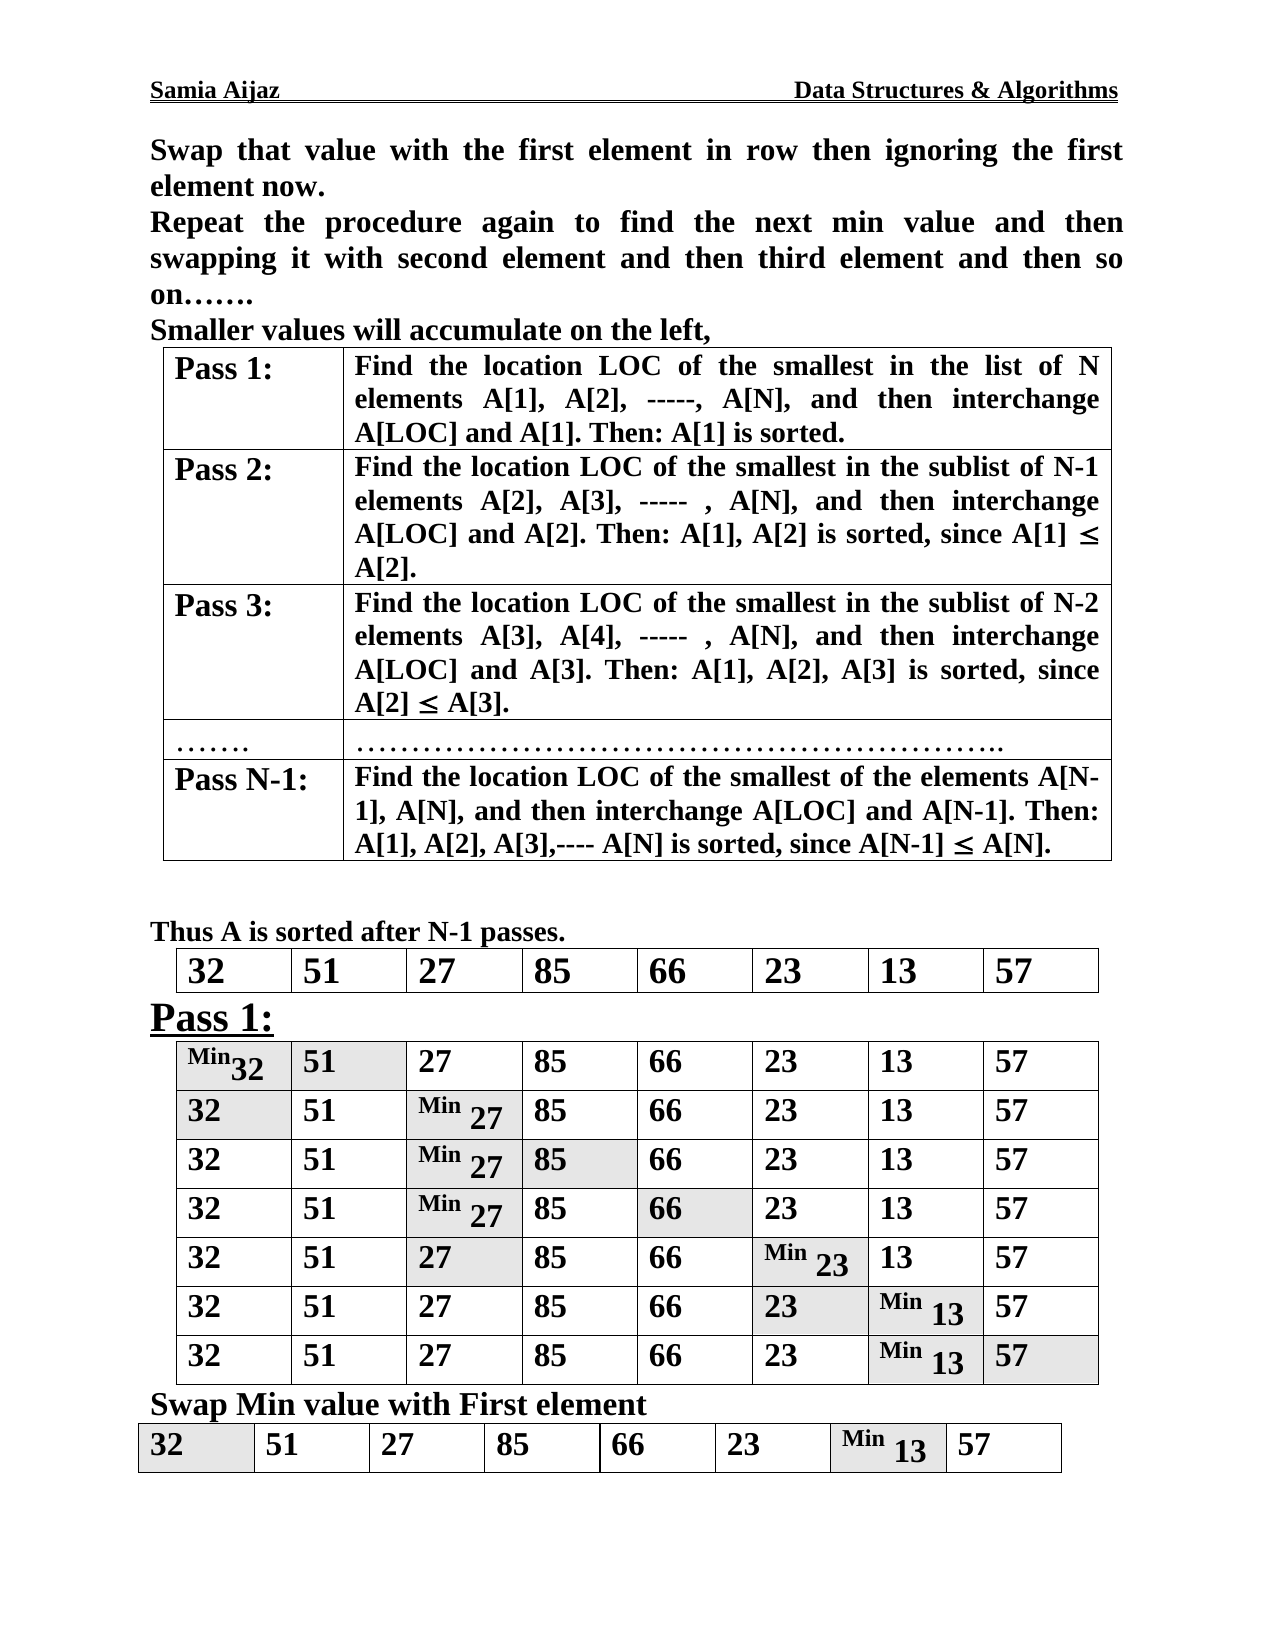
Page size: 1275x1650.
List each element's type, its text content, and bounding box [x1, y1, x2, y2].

text Pass 1: [150, 993, 1125, 1041]
table_cell 32 [177, 1091, 291, 1139]
table_cell 32 [177, 1189, 291, 1237]
text Swap Min value with First element [150, 1384, 1125, 1423]
table_cell 23 [753, 1287, 868, 1334]
table_header 57 [947, 1424, 1061, 1472]
table_cell 66 [638, 1238, 752, 1286]
table_cell 57 [984, 1189, 1098, 1237]
table_header 13 [869, 1042, 983, 1090]
text Repeat the procedure again to find the next min value and then swapping it with second element and then third element and then so on……. [150, 203, 1125, 311]
table_header 23 [716, 1424, 830, 1472]
table_cell 57 [984, 1140, 1098, 1188]
table_header 27 [370, 1424, 484, 1472]
table_header 32 [139, 1424, 254, 1472]
text Swap that value with the first element in row then ignoring the first element now. [150, 131, 1125, 203]
table_cell Min 13 [869, 1336, 983, 1383]
table_cell 23 [753, 1336, 868, 1383]
table_cell 57 [984, 1336, 1098, 1383]
table_cell Pass N-1: [164, 760, 343, 860]
table_cell Find the location LOC of the smallest in the sublist of N-1 elements A[2], A[3], ----- , A[N], and then interchange A[LOC] and A[2]. Then: A[1], A[2] is sorted, since A[1] A[2]. [344, 450, 1111, 584]
table_header 57 [984, 949, 1098, 992]
table_cell Min 27 [407, 1140, 522, 1188]
table_cell 23 [753, 1140, 868, 1188]
table_header 66 [601, 1424, 715, 1472]
table_cell 85 [523, 1238, 637, 1286]
table_cell ………………………………………………….. [344, 720, 1111, 758]
table_cell 51 [292, 1336, 406, 1383]
table_header 85 [485, 1424, 599, 1472]
table_cell 66 [638, 1091, 752, 1139]
table_header Min32 [177, 1042, 291, 1090]
table_cell 57 [984, 1091, 1098, 1139]
table_header Min 13 [831, 1424, 946, 1472]
table_cell 23 [753, 1091, 868, 1139]
table_header 57 [984, 1042, 1098, 1090]
table_cell 27 [407, 1336, 522, 1383]
table_cell 66 [638, 1336, 752, 1383]
table_header 23 [753, 949, 868, 992]
table_header 85 [523, 1042, 637, 1090]
table_cell 85 [523, 1189, 637, 1237]
table_cell 66 [638, 1140, 752, 1188]
table_header 66 [638, 949, 752, 992]
text Smaller values will accumulate on the left, [150, 311, 1125, 347]
table_cell 57 [984, 1287, 1098, 1334]
table_cell 13 [869, 1091, 983, 1139]
table_cell 23 [753, 1189, 868, 1237]
table_cell 13 [869, 1140, 983, 1188]
table_cell Min 13 [869, 1287, 983, 1334]
table_cell 51 [292, 1091, 406, 1139]
table_header 85 [523, 949, 637, 992]
table_cell 66 [638, 1189, 752, 1237]
table_cell 32 [177, 1238, 291, 1286]
table_cell 51 [292, 1287, 406, 1334]
table_header 51 [292, 949, 406, 992]
table_cell Min 23 [753, 1238, 868, 1286]
table_cell 51 [292, 1189, 406, 1237]
table_header 66 [638, 1042, 752, 1090]
table_cell 85 [523, 1140, 637, 1188]
table_header 51 [255, 1424, 369, 1472]
table_cell 27 [407, 1238, 522, 1286]
table_cell 85 [523, 1287, 637, 1334]
table_cell 66 [638, 1287, 752, 1334]
table_header 23 [753, 1042, 868, 1090]
table_cell 13 [869, 1189, 983, 1237]
table_cell Pass 2: [164, 450, 343, 584]
table_cell 85 [523, 1336, 637, 1383]
table_header 32 [177, 949, 291, 992]
table_header 27 [407, 949, 522, 992]
table_cell 32 [177, 1336, 291, 1383]
table_header Pass 1: [164, 348, 343, 448]
table_header Find the location LOC of the smallest in the list of N elements A[1], A[2], -----, A[N], and then interchange A[LOC] and A[1]. Then: A[1] is sorted. [344, 348, 1111, 448]
table_cell 13 [869, 1238, 983, 1286]
text Thus A is sorted after N-1 passes. [150, 914, 1125, 948]
table_cell 51 [292, 1140, 406, 1188]
table_cell ……. [164, 720, 343, 758]
table_cell 32 [177, 1287, 291, 1334]
table_header 13 [869, 949, 983, 992]
table_cell 32 [177, 1140, 291, 1188]
table_cell Min 27 [407, 1189, 522, 1237]
table_cell Find the location LOC of the smallest of the elements A[N-1], A[N], and then interchange A[LOC] and A[N-1]. Then: A[1], A[2], A[3],---- A[N] is sorted, since A[N-1] A[N]. [344, 760, 1111, 860]
table_cell 27 [407, 1287, 522, 1334]
table_cell 51 [292, 1238, 406, 1286]
table_cell 85 [523, 1091, 637, 1139]
table_cell Find the location LOC of the smallest in the sublist of N-2 elements A[3], A[4], ----- , A[N], and then interchange A[LOC] and A[3]. Then: A[1], A[2], A[3] is sorted, since A[2] A[3]. [344, 585, 1111, 719]
table_header 27 [407, 1042, 522, 1090]
table_cell Min 27 [407, 1091, 522, 1139]
table_cell 57 [984, 1238, 1098, 1286]
table_header 51 [292, 1042, 406, 1090]
table_cell Pass 3: [164, 585, 343, 719]
